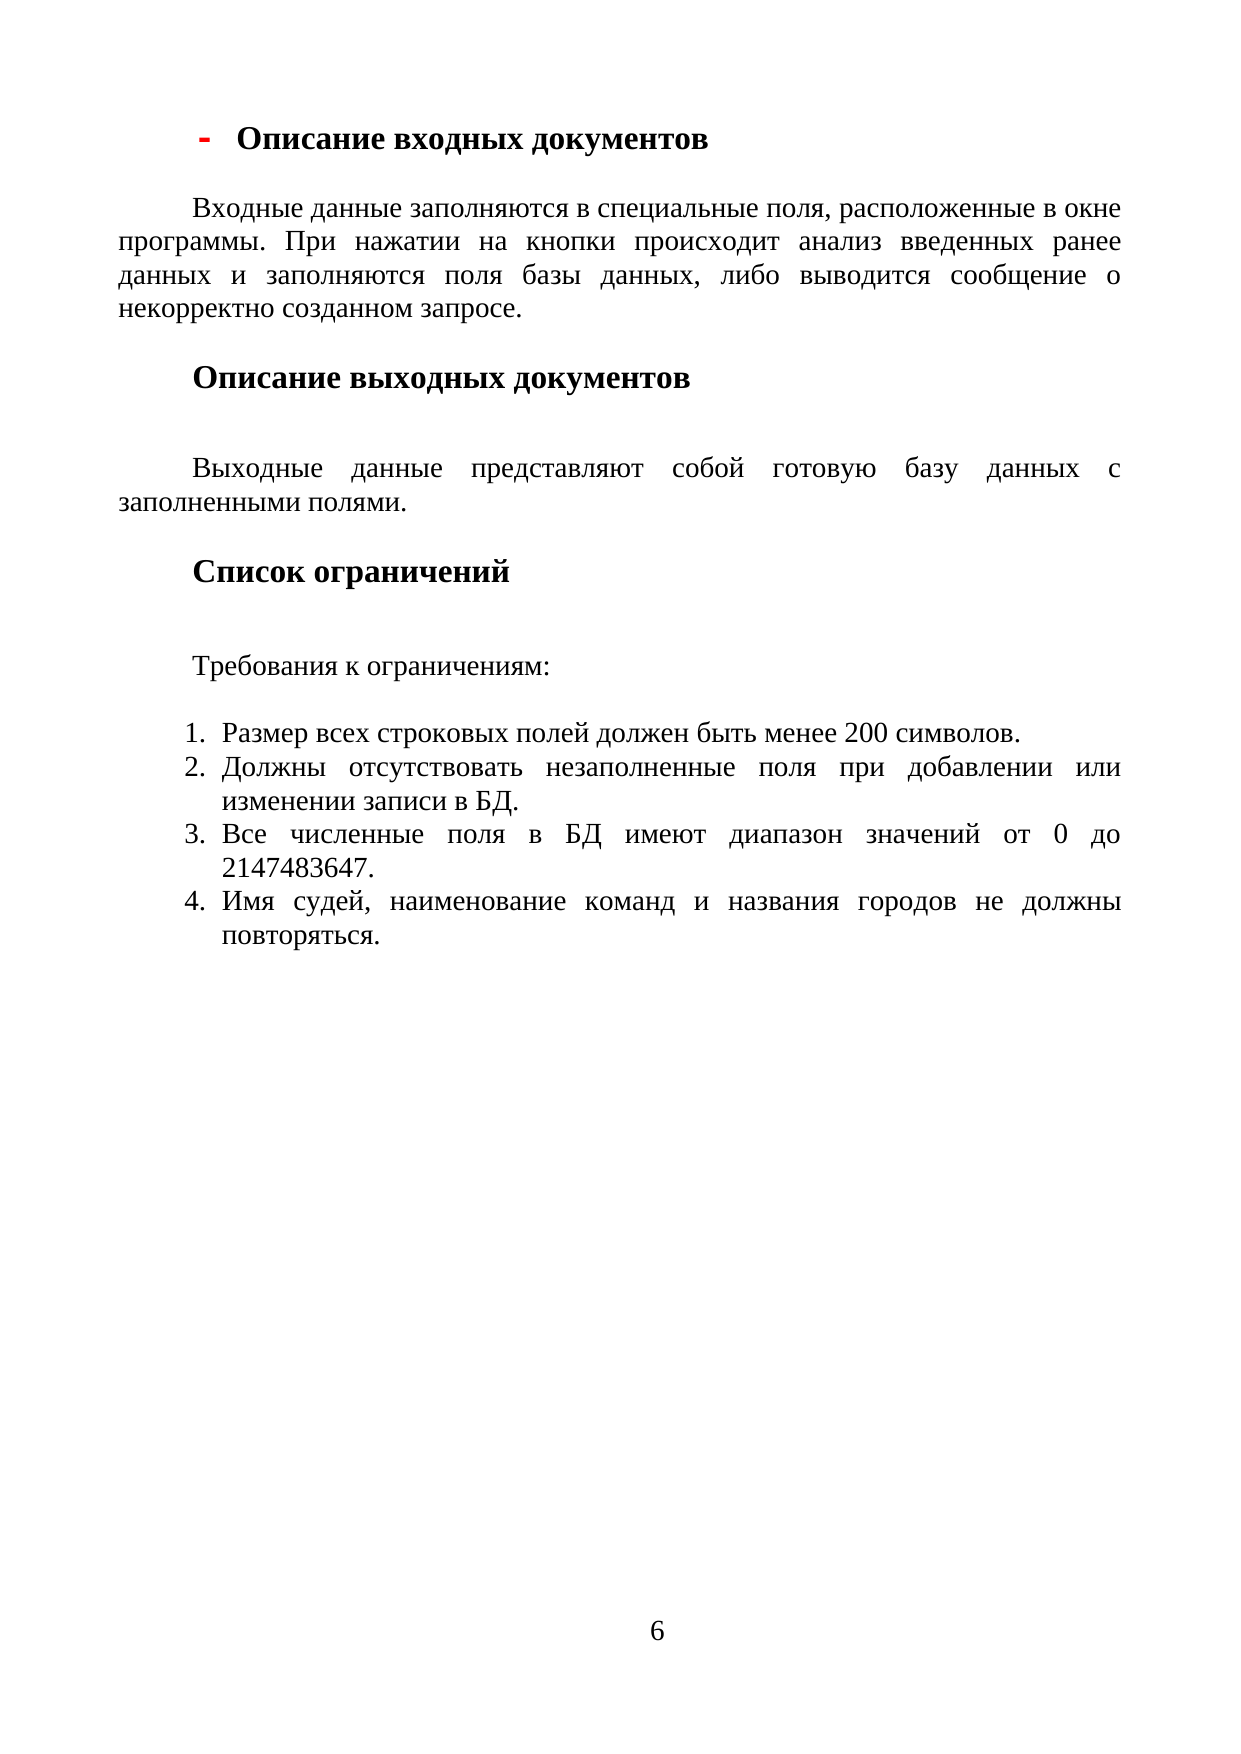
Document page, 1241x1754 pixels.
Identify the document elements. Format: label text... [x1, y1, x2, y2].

text Список ограничений [118, 551, 1122, 589]
list Все численные поля в БД имеют диапазон значений от 0 до 2147483647. [184, 816, 1122, 883]
list Описание входных документов [199, 118, 1122, 156]
text Требования к ограничениям: [118, 648, 1122, 682]
text Входные данные заполняются в специальные поля, расположенные в окне программы. При нажатии на кнопки происходит анализ введенных ранее данных и заполняются поля базы данных, либо выводится сообщение о некорректно созданном запросе. [118, 190, 1122, 324]
list Имя судей, наименование команд и названия городов не должны повторяться. [184, 883, 1122, 950]
text Описание выходных документов [118, 358, 1122, 396]
text Выходные данные представляют собой готовую базу данных с заполненными полями. [118, 450, 1122, 517]
list Размер всех строковых полей должен быть менее 200 символов. [184, 716, 1122, 749]
list Должны отсутствовать незаполненные поля при добавлении или изменении записи в БД. [184, 749, 1122, 816]
